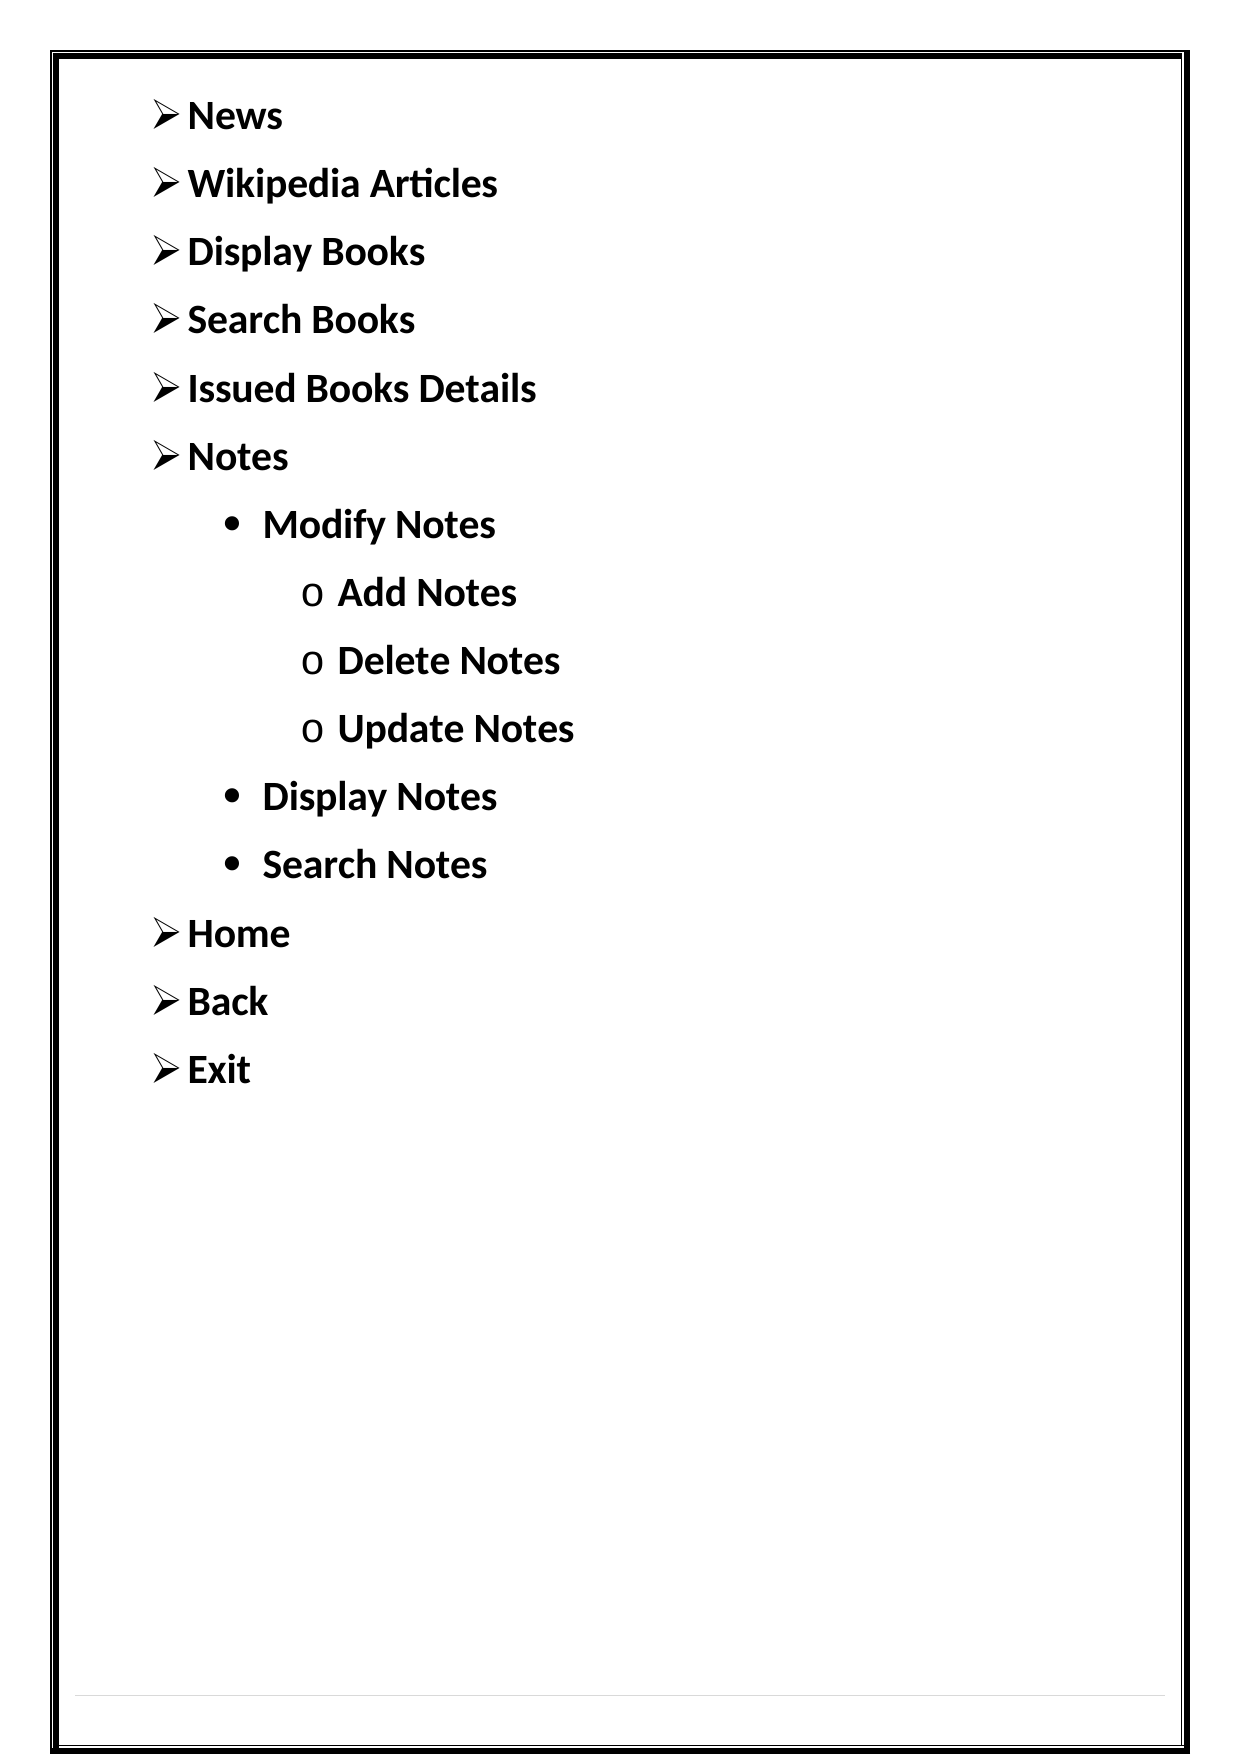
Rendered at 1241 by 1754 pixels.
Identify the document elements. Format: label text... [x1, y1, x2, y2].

subtitle Delete Notes [300, 620, 1165, 688]
subtitle Issued Books Details [150, 347, 1165, 416]
subtitle Back [150, 961, 1165, 1029]
subtitle Home [150, 892, 1165, 961]
subtitle Exit [150, 1029, 1165, 1097]
subtitle Wikipedia Articles [150, 143, 1165, 211]
subtitle Notes [150, 416, 1165, 484]
subtitle Search Notes [225, 824, 1165, 892]
subtitle Display Books [150, 211, 1165, 279]
subtitle Add Notes [300, 552, 1165, 620]
subtitle Search Books [150, 279, 1165, 347]
subtitle Display Notes [225, 756, 1165, 824]
subtitle Modify Notes [225, 484, 1165, 552]
subtitle Update Notes [300, 688, 1165, 756]
subtitle News [150, 75, 1165, 143]
